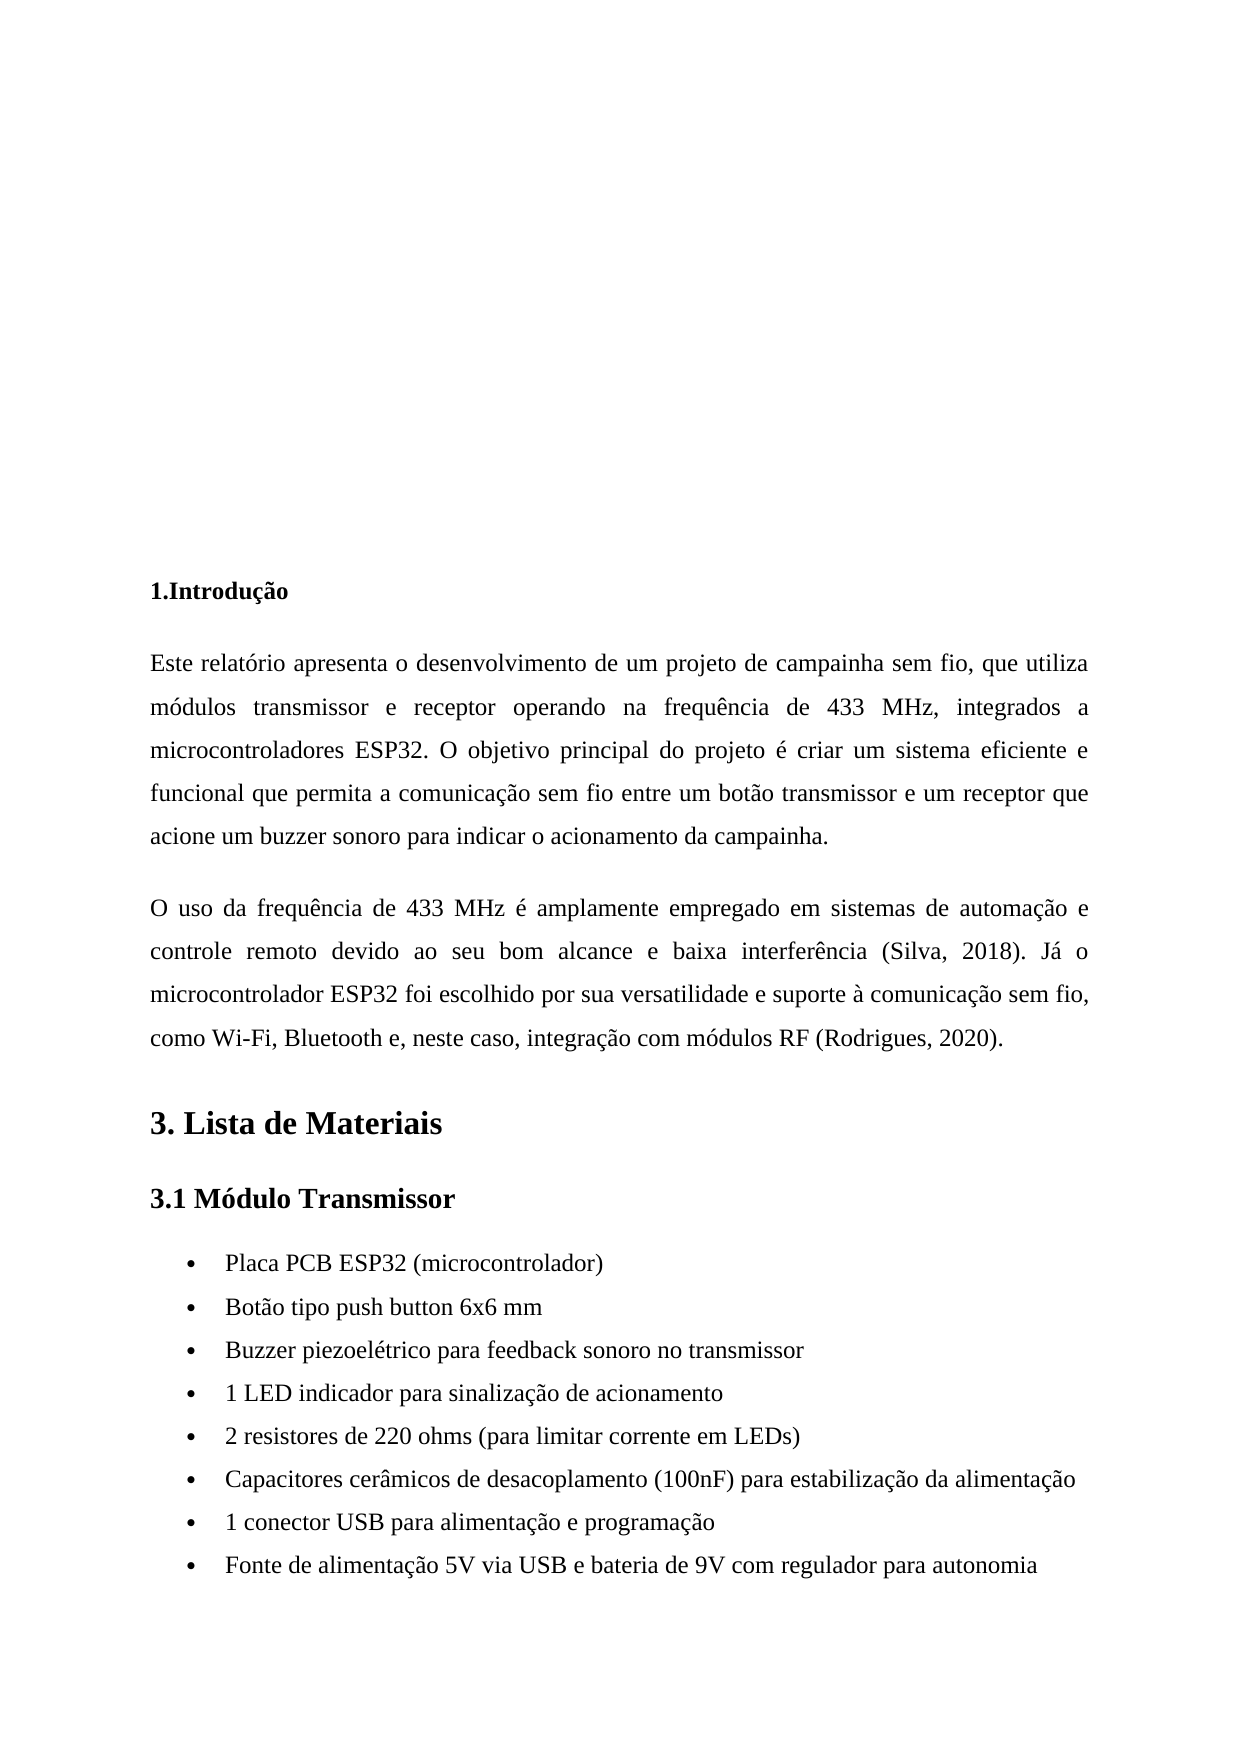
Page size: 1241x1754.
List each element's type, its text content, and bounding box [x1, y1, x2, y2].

list Buzzer piezoelétrico para feedback sonoro no transmissor [187, 1393, 1090, 1422]
text O uso da frequência de 433 MHz é amplamente empregado em sistemas de automação e controle remoto devido ao seu bom alcance e baixa interferência (Silva, 2018). Já o microcontrolador ESP32 foi escolhido por sua versatilidade e suporte à comunicação sem fio, como Wi-Fi, Bluetooth e, neste caso, integração com módulos RF (Rodrigues, 2020). [150, 893, 1090, 1051]
list Botão tipo push button 6x6 mm [187, 1321, 1090, 1349]
list Placa PCB ESP32 (microcontrolador) [187, 1248, 1090, 1277]
subtitle 3. Lista de Materiais [150, 1103, 1090, 1142]
subtitle 1.Introdução [150, 576, 1090, 605]
list 2 resistores de 220 ohms (para limitar corrente em LEDs) [187, 1538, 1090, 1566]
list 1 LED indicador para sinalização de acionamento [187, 1465, 1090, 1494]
text Este relatório apresenta o desenvolvimento de um projeto de campainha sem fio, que utiliza módulos transmissor e receptor operando na frequência de 433 MHz, integrados a microcontroladores ESP32. O objetivo principal do projeto é criar um sistema eficiente e funcional que permita a comunicação sem fio entre um botão transmissor e um receptor que acione um buzzer sonoro para indicar o acionamento da campainha. [150, 648, 1090, 850]
subtitle 3.1 Módulo Transmissor [150, 1181, 1090, 1214]
